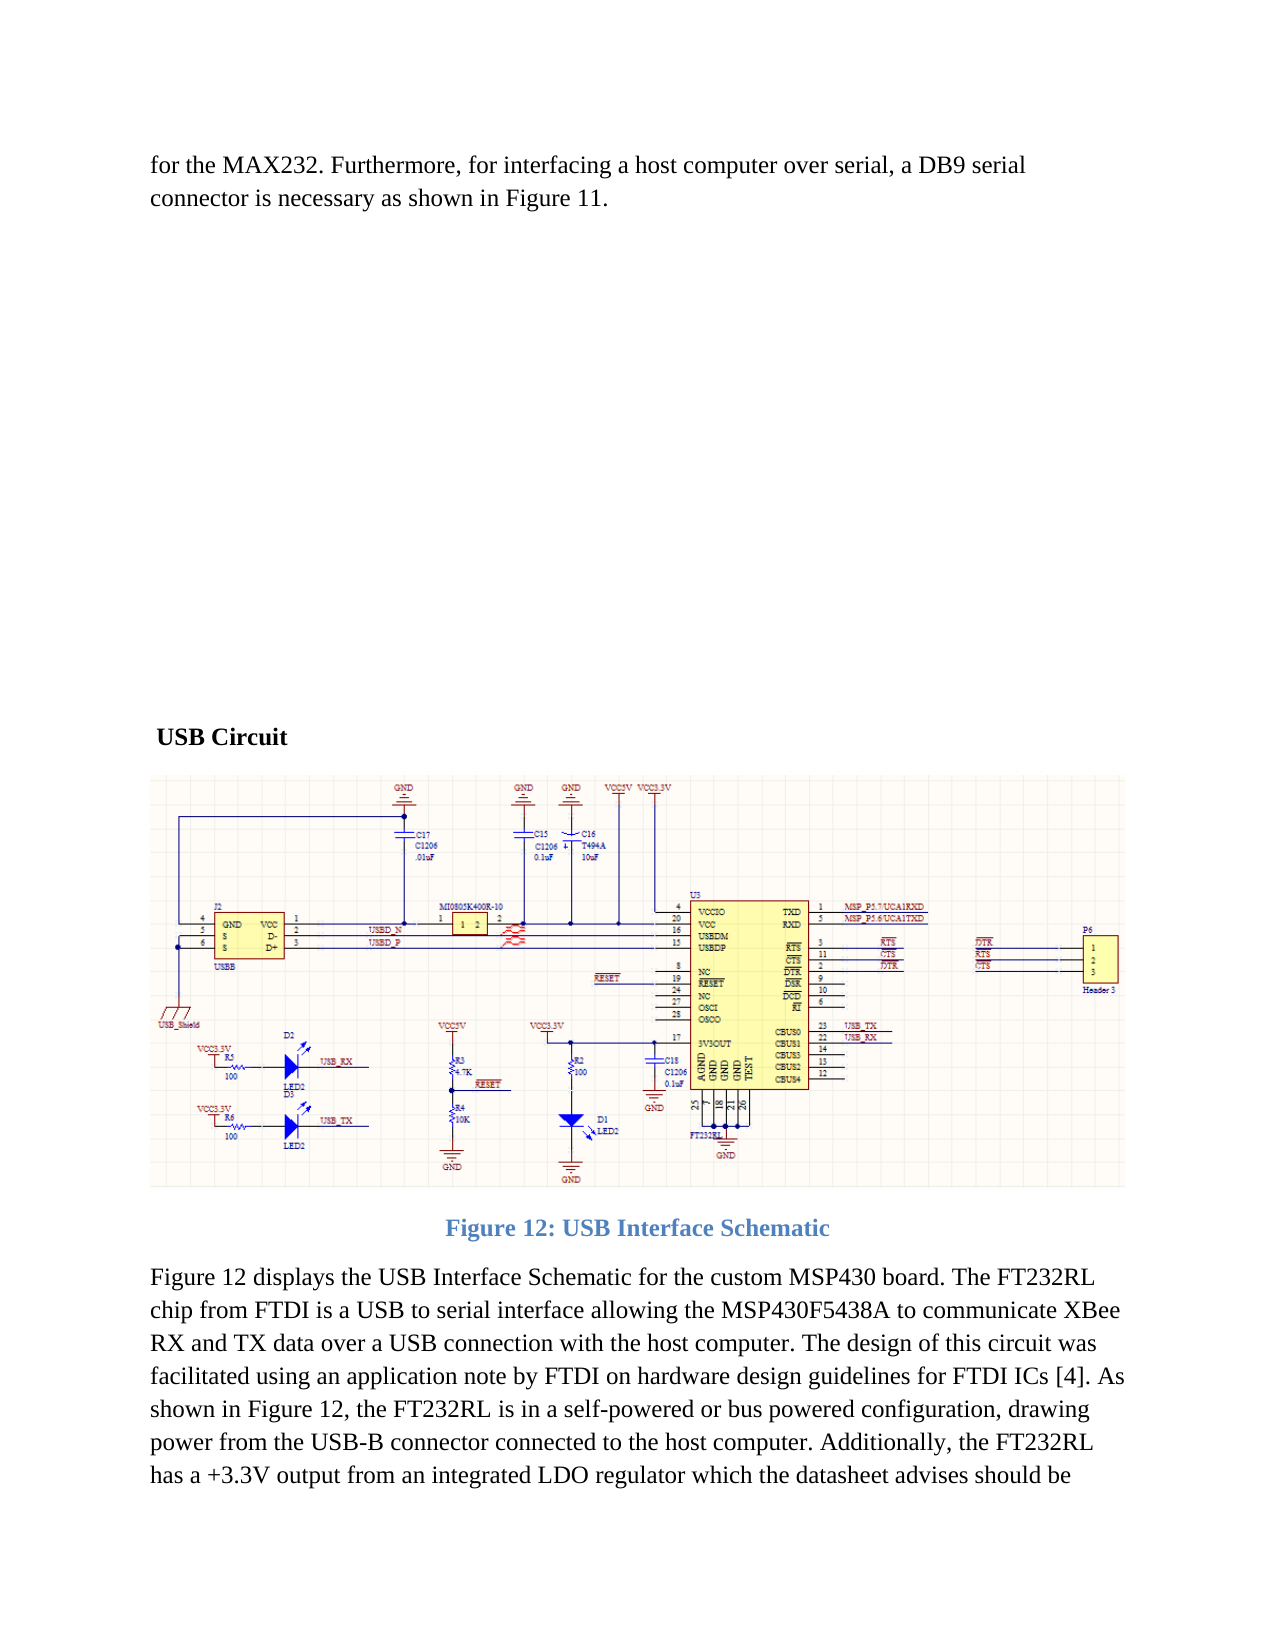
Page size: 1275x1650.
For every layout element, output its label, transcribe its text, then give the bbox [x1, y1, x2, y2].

text Figure 12: USB Interface Schematic [150, 1213, 1125, 1241]
picture [150, 775, 1125, 1188]
text USB Circuit [150, 722, 1125, 750]
